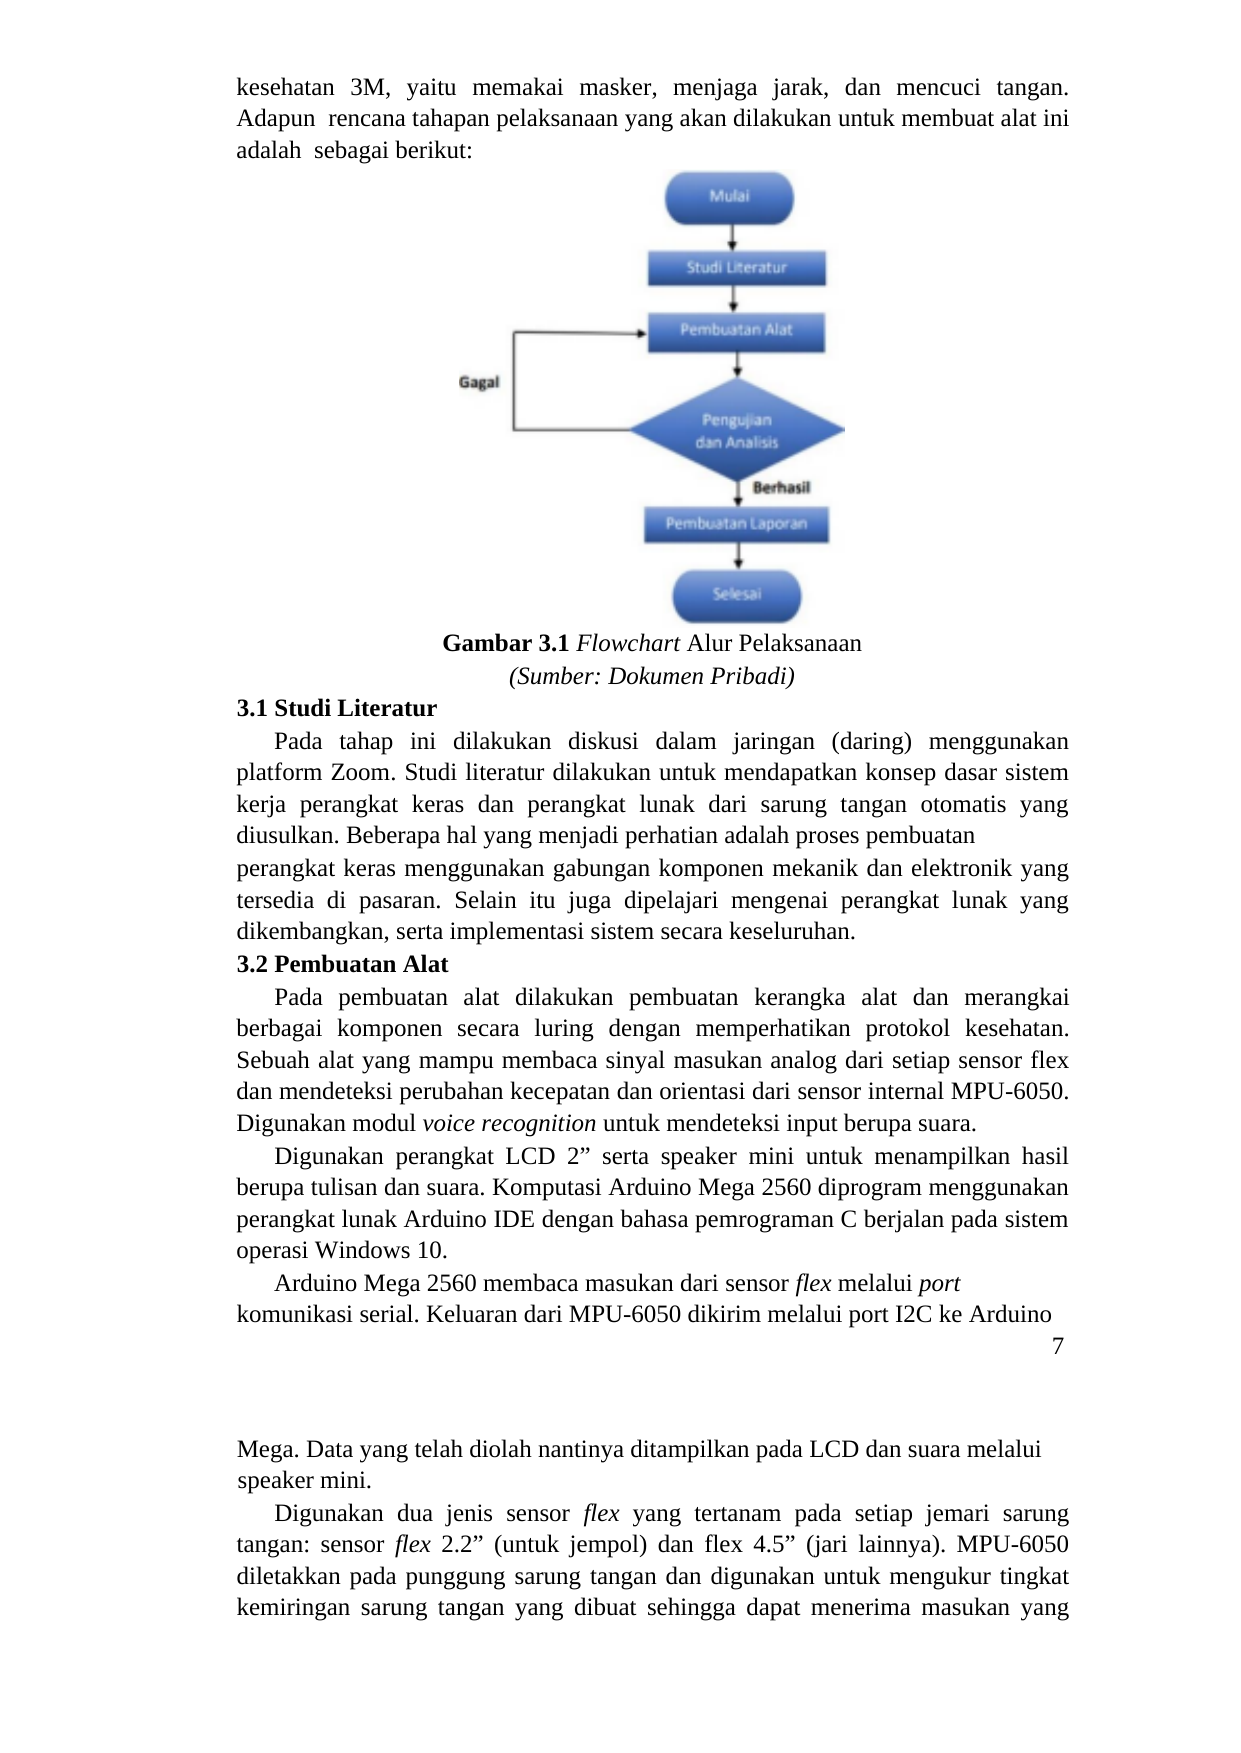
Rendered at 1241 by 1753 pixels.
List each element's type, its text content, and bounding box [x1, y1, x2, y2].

picture [459, 169, 845, 628]
text Pada pembuatan alat dilakukan pembuatan kerangka alat dan merangkai berbagai komponen secara luring dengan memperhatikan protokol kesehatan. Sebuah alat yang mampu membaca sinyal masukan analog dari setiap sensor flex dan mendeteksi perubahan kecepatan dan orientasi dari sensor internal MPU-6050. Digunakan modul voice recognition untuk mendeteksi input berupa suara. [236, 982, 1070, 1137]
text Pada tahap ini dilakukan diskusi dalam jaringan (daring) menggunakan platform Zoom. Studi literatur dilakukan untuk mendapatkan konsep dasar sistem kerja perangkat keras dan perangkat lunak dari sarung tangan otomatis yang diusulkan. Beberapa hal yang menjadi perhatian adalah proses pembuatan [236, 726, 1070, 849]
text 7 [234, 1331, 1064, 1359]
text perangkat keras menggunakan gabungan komponen mekanik dan elektronik yang tersedia di pasaran. Selain itu juga dipelajari mengenai perangkat lunak yang dikembangkan, serta implementasi sistem secara keseluruhan. [236, 853, 1070, 945]
text 3.1 Studi Literatur [237, 693, 1069, 722]
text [236, 1498, 1070, 1621]
text Mega. Data yang telah diolah nantinya ditampilkan pada LCD dan suara melalui speaker mini. [237, 1434, 1069, 1494]
text Gambar 3.1 Flowchart Alur Pelaksanaan [234, 628, 1069, 657]
text Digunakan perangkat LCD 2” serta speaker mini untuk menampilkan hasil berupa tulisan dan suara. Komputasi Arduino Mega 2560 diprogram menggunakan perangkat lunak Arduino IDE dengan bahasa pemrograman C berjalan pada sistem operasi Windows 10. [236, 1141, 1070, 1264]
text 3.2 Pembuatan Alat [237, 949, 1069, 978]
text (Sumber: Dokumen Pribadi) [234, 661, 1069, 689]
text Arduino Mega 2560 membaca masukan dari sensor flex melalui port komunikasi serial. Keluaran dari MPU-6050 dikirim melalui port I2C ke Arduino [236, 1268, 1070, 1328]
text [236, 72, 1070, 164]
